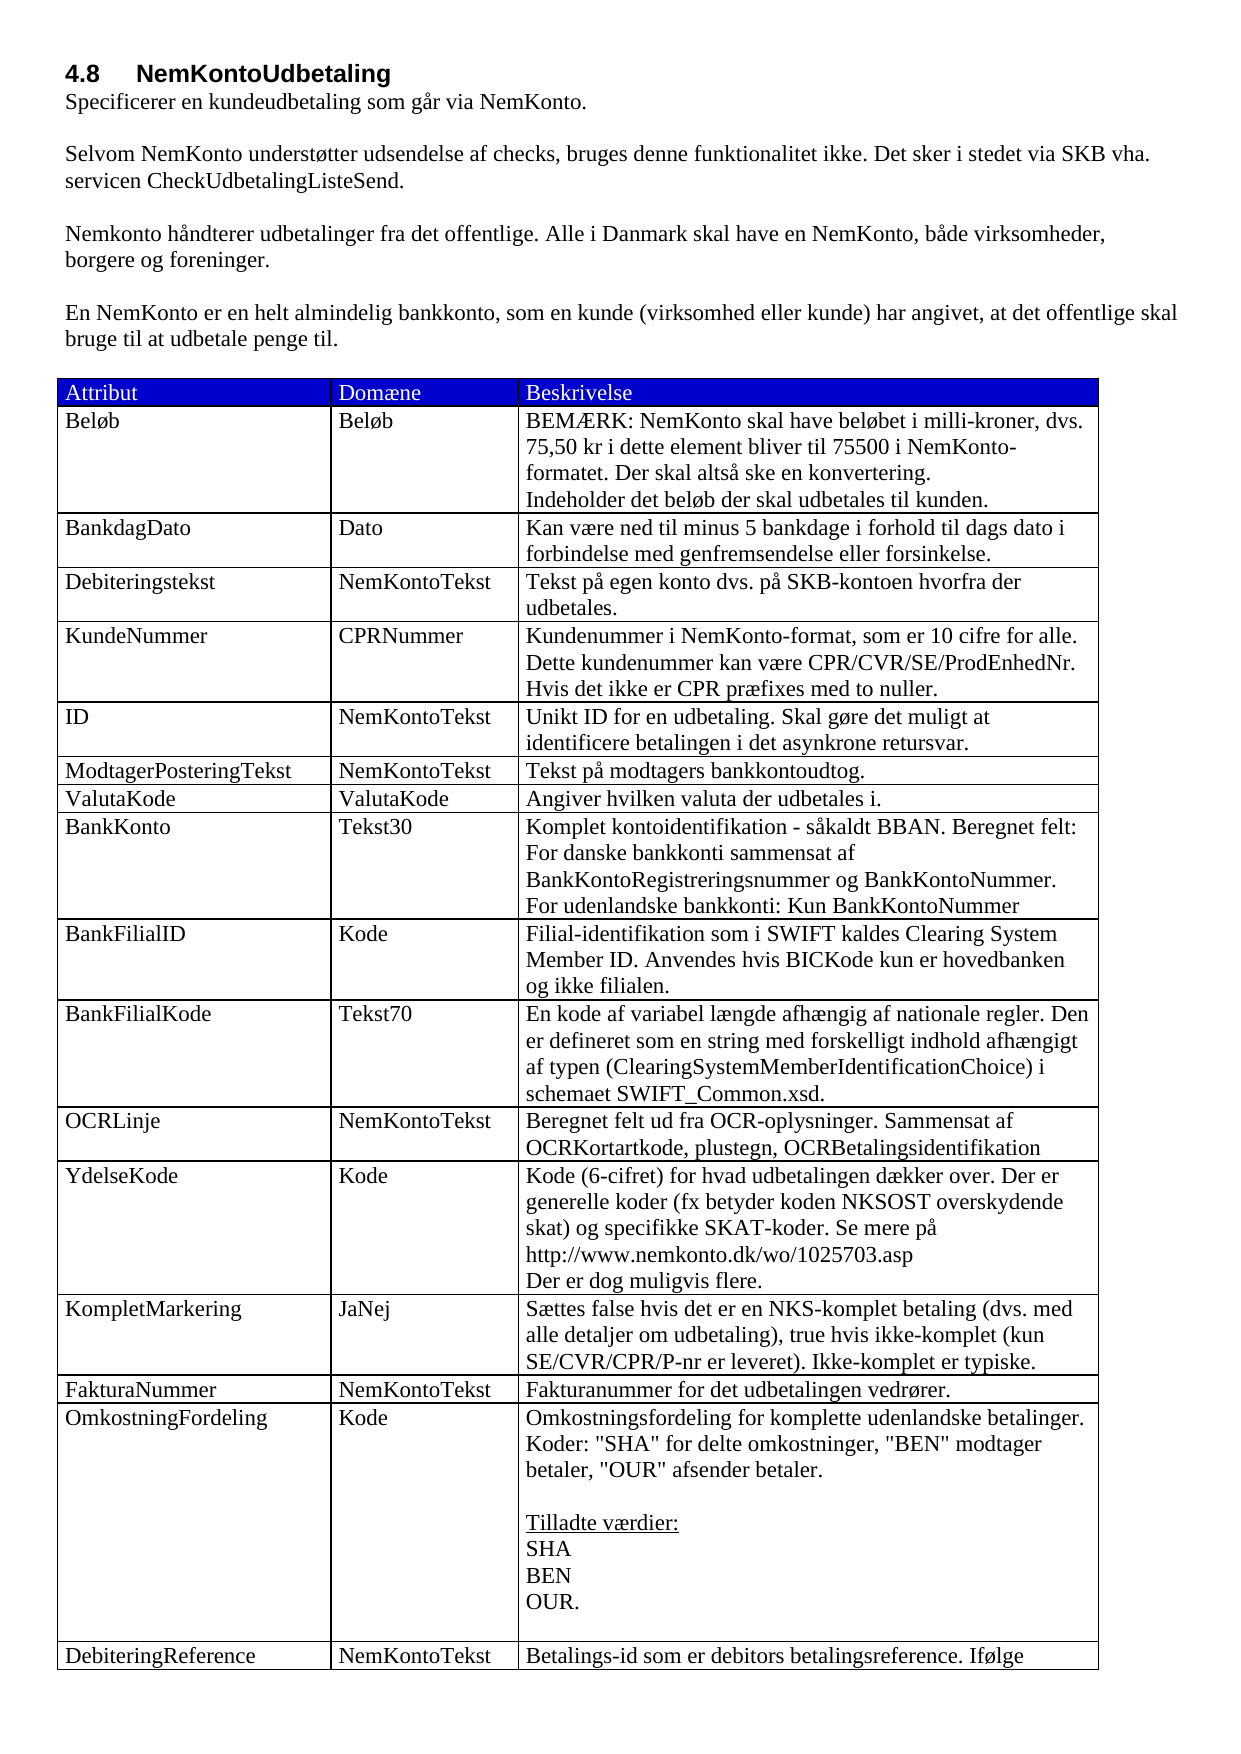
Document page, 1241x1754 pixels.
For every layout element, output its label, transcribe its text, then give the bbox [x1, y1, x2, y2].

table_cell Angiver hvilken valuta der udbetales i. [519, 785, 1098, 811]
table_cell Beregnet felt ud fra OCR-oplysninger. Sammensat af OCRKortartkode, plustegn, OCRBetalingsidentifikation [519, 1108, 1098, 1160]
table_cell NemKontoTekst [332, 568, 518, 621]
table_cell NemKontoTekst [332, 703, 518, 756]
table_cell Komplet kontoidentifikation - såkaldt BBAN. Beregnet felt: For danske bankkonti sammensat af BankKontoRegistreringsnummer og BankKontoNummer. For udenlandske bankkonti: Kun BankKontoNummer [519, 813, 1098, 918]
table_cell BankdagDato [58, 514, 330, 566]
table_cell KompletMarkering [58, 1295, 330, 1374]
table_cell Fakturanummer for det udbetalingen vedrører. [519, 1376, 1098, 1402]
table_cell YdelseKode [58, 1162, 330, 1293]
table_cell Beløb [58, 407, 330, 512]
text En NemKonto er en helt almindelig bankkonto, som en kunde (virksomhed eller kunde) har angivet, at det offentlige skal bruge til at udbetale penge til. [65, 299, 1181, 351]
table_cell ModtagerPosteringTekst [58, 757, 330, 783]
table_cell Omkostningsfordeling for komplette udenlandske betalinger. Koder: "SHA" for delte omkostninger, "BEN" modtager betaler, "OUR" afsender betaler. Tilladte værdier: SHA BEN OUR. [519, 1404, 1098, 1641]
table_cell Tekst30 [332, 813, 518, 918]
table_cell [519, 1642, 1098, 1669]
table_cell ValutaKode [58, 785, 330, 811]
table_cell Kundenummer i NemKonto-format, som er 10 cifre for alle. Dette kundenummer kan være CPR/CVR/SE/ProdEnhedNr. Hvis det ikke er CPR præfixes med to nuller. [519, 622, 1098, 701]
table_cell NemKontoTekst [332, 1376, 518, 1402]
table_cell Filial-identifikation som i SWIFT kaldes Clearing System Member ID. Anvendes hvis BICKode kun er hovedbanken og ikke filialen. [519, 920, 1098, 999]
table_cell BEMÆRK: NemKonto skal have beløbet i milli-kroner, dvs. 75,50 kr i dette element bliver til 75500 i NemKonto-formatet. Der skal altså ske en konvertering. Indeholder det beløb der skal udbetales til kunden. [519, 407, 1098, 512]
table_cell OmkostningFordeling [58, 1404, 330, 1641]
table_cell FakturaNummer [58, 1376, 330, 1402]
table_cell KundeNummer [58, 622, 330, 701]
table_cell BankKonto [58, 813, 330, 918]
table_cell BankFilialID [58, 920, 330, 999]
text Selvom NemKonto understøtter udsendelse af checks, bruges denne funktionalitet ikke. Det sker i stedet via SKB vha. servicen CheckUdbetalingListeSend. [65, 141, 1181, 193]
table_cell Beløb [332, 407, 518, 512]
table_cell Debiteringstekst [58, 568, 330, 621]
table_cell Tekst på egen konto dvs. på SKB-kontoen hvorfra der udbetales. [519, 568, 1098, 621]
table_cell Kode [332, 1404, 518, 1641]
subtitle NemKontoUdbetaling [65, 59, 1181, 88]
table_cell CPRNummer [332, 622, 518, 701]
table_cell Tekst på modtagers bankkontoudtog. [519, 757, 1098, 783]
text Specificerer en kundeudbetaling som går via NemKonto. [65, 88, 1181, 114]
table_cell NemKontoTekst [332, 757, 518, 783]
table_cell Sættes false hvis det er en NKS-komplet betaling (dvs. med alle detaljer om udbetaling), true hvis ikke-komplet (kun SE/CVR/CPR/P-nr er leveret). Ikke-komplet er typiske. [519, 1295, 1098, 1374]
table_cell NemKontoTekst [332, 1108, 518, 1160]
table_cell BankFilialKode [58, 1001, 330, 1106]
table_cell Kode (6-cifret) for hvad udbetalingen dækker over. Der er generelle koder (fx betyder koden NKSOST overskydende skat) og specifikke SKAT-koder. Se mere på http://www.nemkonto.dk/wo/1025703.asp Der er dog muligvis flere. [519, 1162, 1098, 1293]
table_header Attribut [58, 379, 330, 405]
table_cell JaNej [332, 1295, 518, 1374]
table_cell OCRLinje [58, 1108, 330, 1160]
table_cell Kode [332, 920, 518, 999]
table_header Domæne [332, 379, 518, 405]
table_cell ValutaKode [332, 785, 518, 811]
table_cell NemKontoTekst [332, 1642, 518, 1669]
table_cell Kan være ned til minus 5 bankdage i forhold til dags dato i forbindelse med genfremsendelse eller forsinkelse. [519, 514, 1098, 566]
table_header Beskrivelse [519, 379, 1098, 405]
table_cell En kode af variabel længde afhængig af nationale regler. Den er defineret som en string med forskelligt indhold afhængigt af typen (ClearingSystemMemberIdentificationChoice) i schemaet SWIFT_Common.xsd. [519, 1001, 1098, 1106]
table_cell ID [58, 703, 330, 756]
table_cell Tekst70 [332, 1001, 518, 1106]
table_cell Kode [332, 1162, 518, 1293]
table_cell DebiteringReference [58, 1642, 330, 1669]
table_cell Dato [332, 514, 518, 566]
table_cell Unikt ID for en udbetaling. Skal gøre det muligt at identificere betalingen i det asynkrone retursvar. [519, 703, 1098, 756]
text Nemkonto håndterer udbetalinger fra det offentlige. Alle i Danmark skal have en NemKonto, både virksomheder, borgere og foreninger. [65, 219, 1181, 272]
